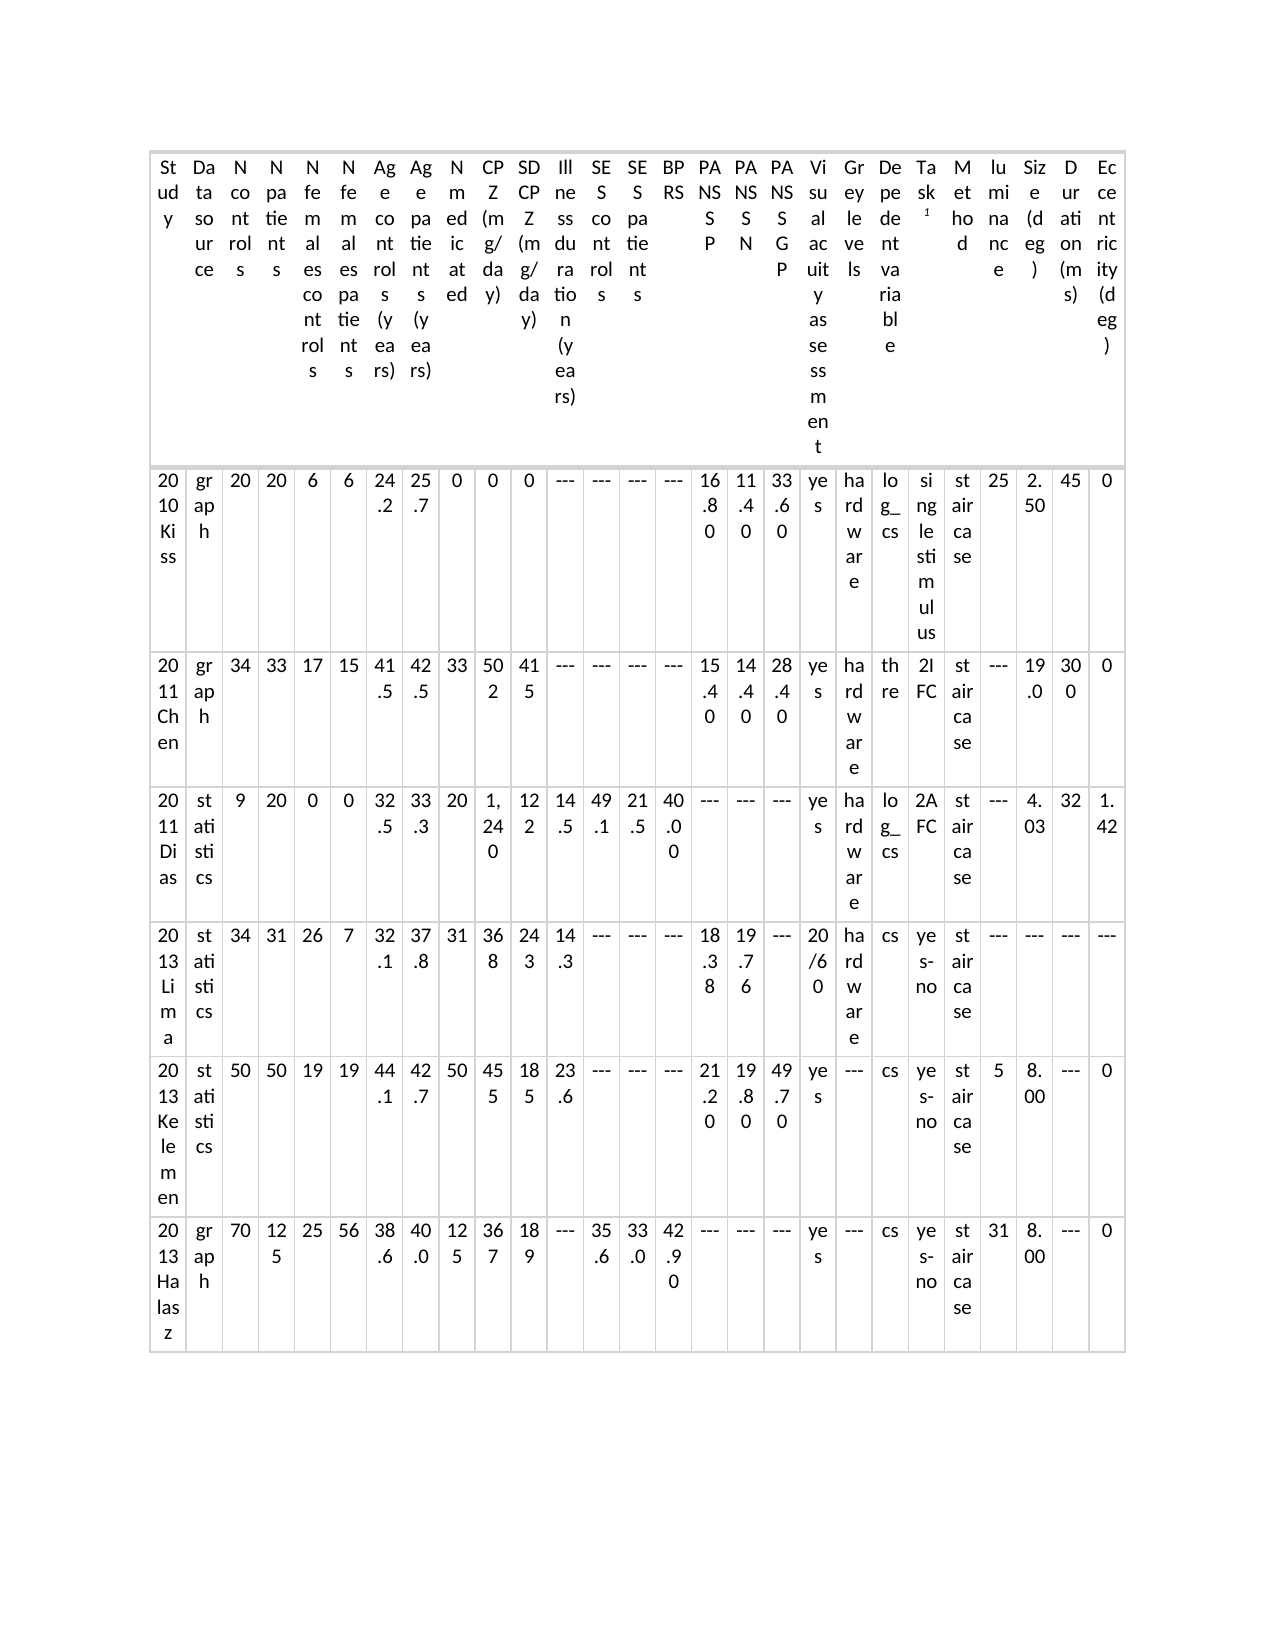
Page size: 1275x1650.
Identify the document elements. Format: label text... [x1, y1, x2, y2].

table_cell graph [187, 470, 222, 651]
table_cell 19 [295, 1057, 330, 1216]
table_cell 31 [981, 1218, 1016, 1351]
table_cell --- [548, 1218, 583, 1351]
table_cell hardware [837, 470, 871, 651]
table_cell 19 [331, 1057, 366, 1216]
table_cell 6 [295, 470, 330, 651]
table_header PANSS P [692, 154, 728, 465]
table_header Method [944, 154, 980, 465]
table_header Size (deg) [1017, 154, 1053, 465]
table_cell 2013 Kelemen [151, 1057, 185, 1216]
table_cell --- [620, 923, 655, 1056]
table_cell --- [1053, 923, 1088, 1056]
table_cell 415 [512, 653, 546, 786]
table_cell hardware [837, 653, 871, 786]
table_cell 32.1 [367, 923, 402, 1056]
table_cell 23.6 [548, 1057, 583, 1216]
table_cell 16.80 [692, 470, 727, 651]
table_cell 17 [295, 653, 330, 786]
table_cell 45 [1053, 470, 1088, 651]
table_cell 33.3 [403, 788, 438, 921]
table_cell --- [765, 788, 799, 921]
table_cell 26 [295, 923, 330, 1056]
table_cell statistics [187, 1057, 222, 1216]
table_cell 14.3 [548, 923, 583, 1056]
table_header PANSS N [728, 154, 764, 465]
table_header Grey levels [836, 154, 872, 465]
table_header PANSS GP [764, 154, 800, 465]
table_cell 11.40 [728, 470, 763, 651]
table_cell cs [873, 923, 908, 1056]
table_cell 368 [476, 923, 510, 1056]
table_cell --- [656, 653, 691, 786]
table_cell single stimulus [909, 470, 944, 651]
table_cell 2.50 [1017, 470, 1052, 651]
table_cell 14.40 [728, 653, 763, 786]
table_cell 31 [259, 923, 294, 1056]
table_cell 2011 Chen [151, 653, 185, 786]
table_cell 2010 Kiss [151, 470, 185, 651]
table_cell 2013 Halasz [151, 1218, 185, 1351]
table_header N medicated [439, 154, 475, 465]
table_header SES patients [619, 154, 655, 465]
table_cell 32.5 [367, 788, 402, 921]
table_cell 0 [1090, 470, 1124, 651]
table_cell staircase [945, 653, 980, 786]
table_cell 0 [512, 470, 546, 651]
table_cell --- [656, 470, 691, 651]
table_header luminance [980, 154, 1017, 465]
table_header Age controls (years) [367, 154, 403, 465]
table_cell --- [837, 1057, 871, 1216]
table_cell 37.8 [403, 923, 438, 1056]
table_cell 42.7 [403, 1057, 438, 1216]
table_header Task1 [908, 154, 944, 465]
table_cell --- [981, 653, 1016, 786]
table_cell 4.03 [1017, 788, 1052, 921]
table_cell 15 [331, 653, 366, 786]
table_cell --- [548, 653, 583, 786]
table_cell staircase [945, 1057, 980, 1216]
table_cell 42.5 [403, 653, 438, 786]
table_cell 2AFC [909, 788, 944, 921]
table_cell 125 [440, 1218, 474, 1351]
table_cell staircase [945, 470, 980, 651]
table_header N females patients [331, 154, 367, 465]
table_cell --- [1017, 923, 1052, 1056]
table_cell 28.40 [765, 653, 799, 786]
table_cell 367 [476, 1218, 510, 1351]
table_cell 21.20 [692, 1057, 727, 1216]
table_header Illness duration (years) [547, 154, 583, 465]
table_cell 15.40 [692, 653, 727, 786]
table_cell 243 [512, 923, 546, 1056]
table_cell yes-no [909, 1218, 944, 1351]
table_cell 20 [440, 788, 474, 921]
table_cell yes [801, 1218, 835, 1351]
table_cell 0 [1090, 653, 1124, 786]
table_cell 20 [259, 788, 294, 921]
table_cell 50 [259, 1057, 294, 1216]
table_cell 502 [476, 653, 510, 786]
table_cell 1.42 [1090, 788, 1124, 921]
table_cell yes [801, 1057, 835, 1216]
table_cell 35.6 [584, 1218, 619, 1351]
table_cell 0 [295, 788, 330, 921]
table_cell 0 [1090, 1057, 1124, 1216]
table_cell 34 [223, 923, 258, 1056]
table_cell 1,240 [476, 788, 510, 921]
table_header Eccentricity (deg) [1089, 154, 1124, 465]
table_cell 20 [259, 470, 294, 651]
table_cell 31 [440, 923, 474, 1056]
table_cell 6 [331, 470, 366, 651]
table_cell 50 [223, 1057, 258, 1216]
table_cell --- [728, 788, 763, 921]
table_cell --- [656, 1057, 691, 1216]
table_cell 38.6 [367, 1218, 402, 1351]
table_cell thre [873, 653, 908, 786]
table_cell cs [873, 1218, 908, 1351]
table_cell cs [873, 1057, 908, 1216]
table_cell hardware [837, 788, 871, 921]
table_cell log_cs [873, 470, 908, 651]
table_cell --- [620, 470, 655, 651]
table_cell 56 [331, 1218, 366, 1351]
table_cell 2011 Dias [151, 788, 185, 921]
table_cell --- [620, 1057, 655, 1216]
table_cell 0 [440, 470, 474, 651]
table_cell graph [187, 653, 222, 786]
table_cell 19.76 [728, 923, 763, 1056]
table_cell hardware [837, 923, 871, 1056]
table_header Depedent variable [872, 154, 908, 465]
table_cell 25.7 [403, 470, 438, 651]
table_cell --- [765, 1218, 799, 1351]
table_cell 24.2 [367, 470, 402, 651]
table_cell 122 [512, 788, 546, 921]
table_cell 19.0 [1017, 653, 1052, 786]
table_cell yes-no [909, 923, 944, 1056]
table_cell 32 [1053, 788, 1088, 921]
table_cell 25 [981, 470, 1016, 651]
table_cell 0 [1090, 1218, 1124, 1351]
table_cell --- [620, 653, 655, 786]
table_header Study [151, 154, 186, 465]
table_cell 70 [223, 1218, 258, 1351]
table_cell 33 [440, 653, 474, 786]
table_header SD CPZ (mg/day) [511, 154, 547, 465]
table_cell 19.80 [728, 1057, 763, 1216]
table_cell 50 [440, 1057, 474, 1216]
table_cell 18.38 [692, 923, 727, 1056]
table_header Age patients (years) [403, 154, 439, 465]
table_cell log_cs [873, 788, 908, 921]
table_cell 49.70 [765, 1057, 799, 1216]
table_cell 125 [259, 1218, 294, 1351]
table_cell --- [692, 788, 727, 921]
table_cell staircase [945, 1218, 980, 1351]
table_cell 7 [331, 923, 366, 1056]
table_cell 8.00 [1017, 1218, 1052, 1351]
table_cell staircase [945, 788, 980, 921]
table_header SES controls [583, 154, 619, 465]
table_cell yes [801, 788, 835, 921]
table_cell 14.5 [548, 788, 583, 921]
table_cell 189 [512, 1218, 546, 1351]
table_header N patients [258, 154, 294, 465]
table_header Duration (ms) [1053, 154, 1089, 465]
table_header N females controls [294, 154, 331, 465]
table_cell yes [801, 653, 835, 786]
table_cell 0 [331, 788, 366, 921]
table_cell --- [584, 1057, 619, 1216]
table_cell 9 [223, 788, 258, 921]
table_cell --- [728, 1218, 763, 1351]
table_cell 2IFC [909, 653, 944, 786]
table_cell 185 [512, 1057, 546, 1216]
table_cell --- [584, 653, 619, 786]
table_cell --- [692, 1218, 727, 1351]
table_cell 20/60 [801, 923, 835, 1056]
table_cell --- [548, 470, 583, 651]
table_cell --- [584, 923, 619, 1056]
table_cell 300 [1053, 653, 1088, 786]
table_cell 42.90 [656, 1218, 691, 1351]
table_cell graph [187, 1218, 222, 1351]
table_cell 0 [476, 470, 510, 651]
table_cell statistics [187, 923, 222, 1056]
table_cell --- [1090, 923, 1124, 1056]
table_cell 25 [295, 1218, 330, 1351]
table_cell 455 [476, 1057, 510, 1216]
table_cell --- [656, 923, 691, 1056]
table_cell statistics [187, 788, 222, 921]
table_header N controls [222, 154, 258, 465]
table_cell 21.5 [620, 788, 655, 921]
table_cell 33.0 [620, 1218, 655, 1351]
table_cell --- [981, 923, 1016, 1056]
table_cell 34 [223, 653, 258, 786]
table_cell 20 [223, 470, 258, 651]
table_cell 33.60 [765, 470, 799, 651]
table_cell 49.1 [584, 788, 619, 921]
table_cell 33 [259, 653, 294, 786]
table_cell 40.00 [656, 788, 691, 921]
table_header Data source [186, 154, 222, 465]
table_cell 41.5 [367, 653, 402, 786]
table_cell --- [1053, 1057, 1088, 1216]
table_cell staircase [945, 923, 980, 1056]
table_cell yes [801, 470, 835, 651]
table_cell --- [584, 470, 619, 651]
table_cell 5 [981, 1057, 1016, 1216]
table_cell 2013 Lima [151, 923, 185, 1056]
table_cell yes-no [909, 1057, 944, 1216]
table_cell 44.1 [367, 1057, 402, 1216]
table_header Visual acuity assessment [800, 154, 836, 465]
table_header BPRS [655, 154, 692, 465]
table_header CPZ (mg/day) [475, 154, 511, 465]
table_cell 8.00 [1017, 1057, 1052, 1216]
table_cell --- [981, 788, 1016, 921]
table_cell --- [1053, 1218, 1088, 1351]
table_cell 40.0 [403, 1218, 438, 1351]
table_cell --- [765, 923, 799, 1056]
table_cell --- [837, 1218, 871, 1351]
